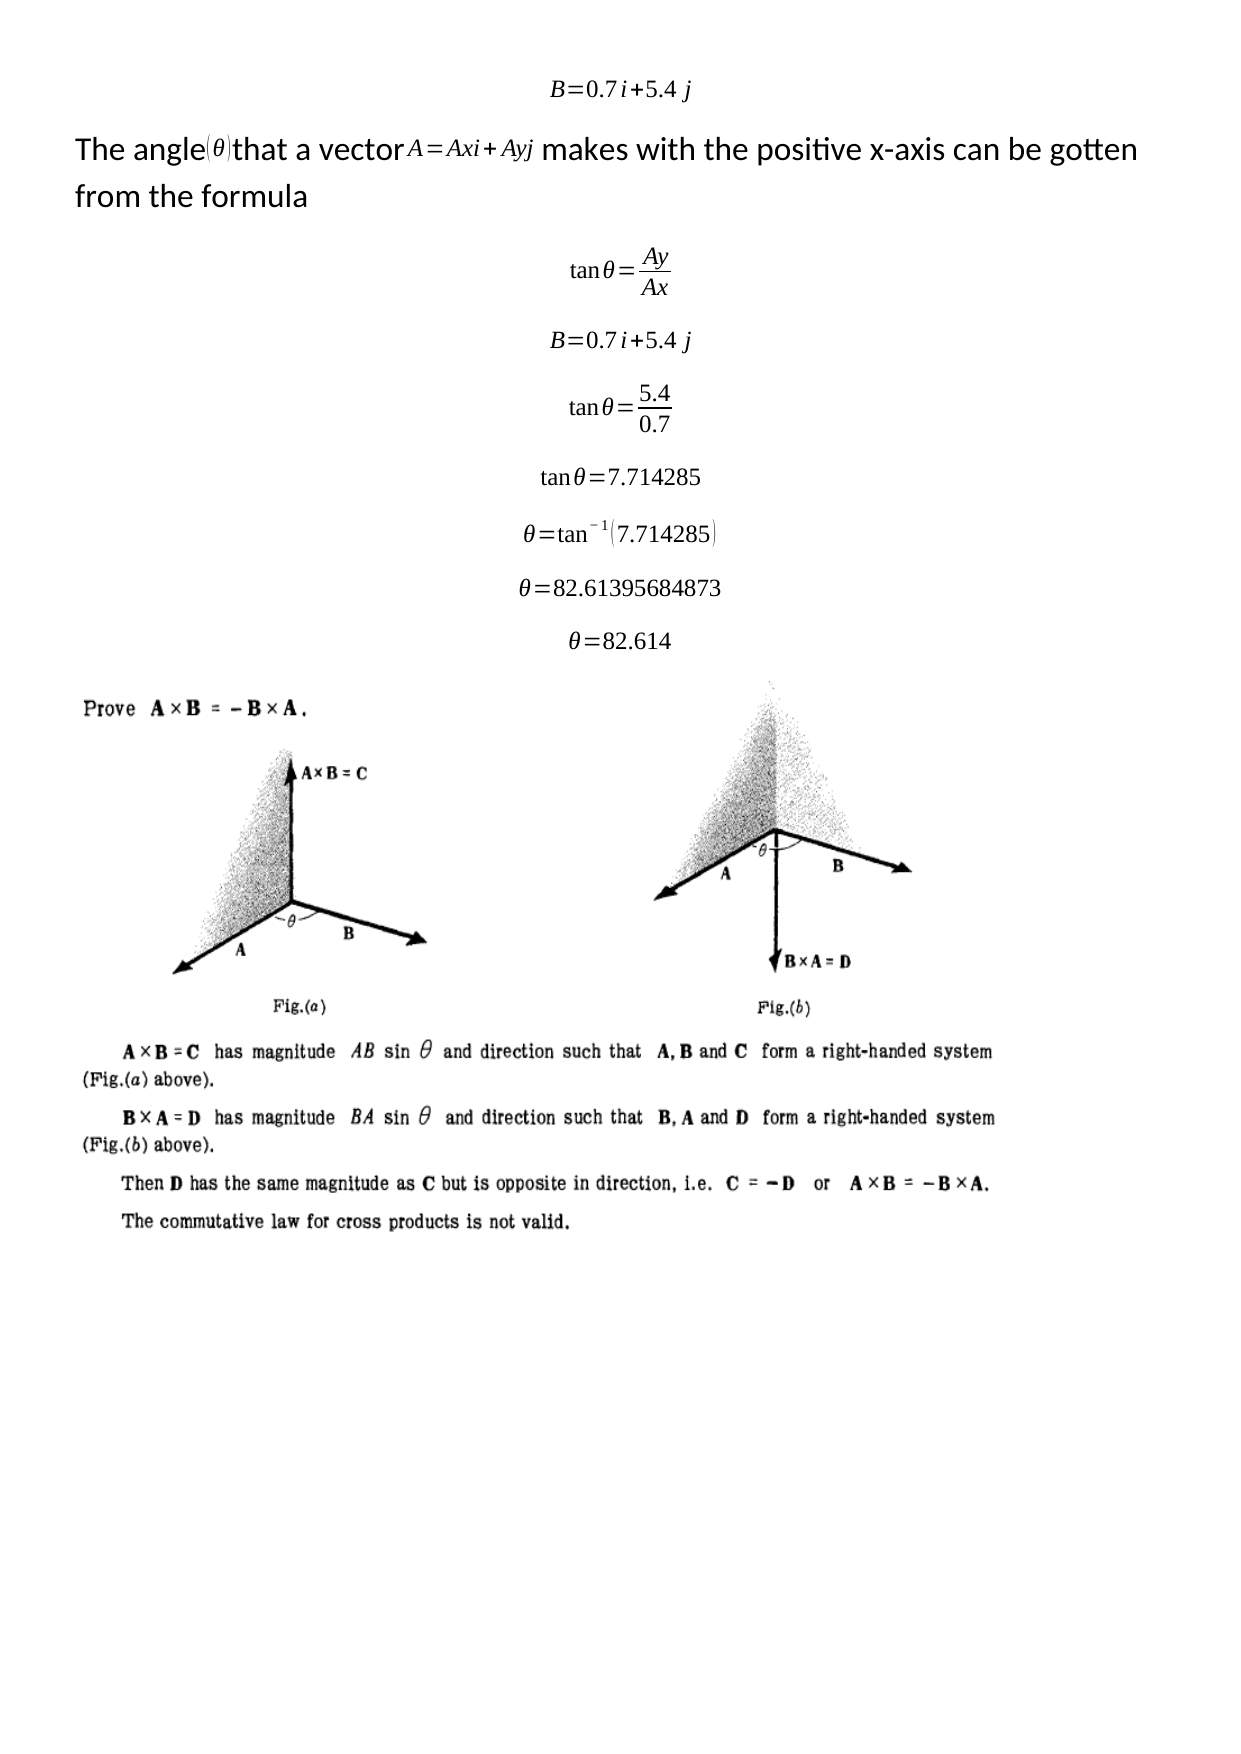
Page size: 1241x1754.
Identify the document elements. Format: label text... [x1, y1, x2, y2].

picture [75, 680, 1016, 1253]
text The anglethat a vector makes with the positive x-axis can be gotten from the formula [75, 128, 1165, 216]
